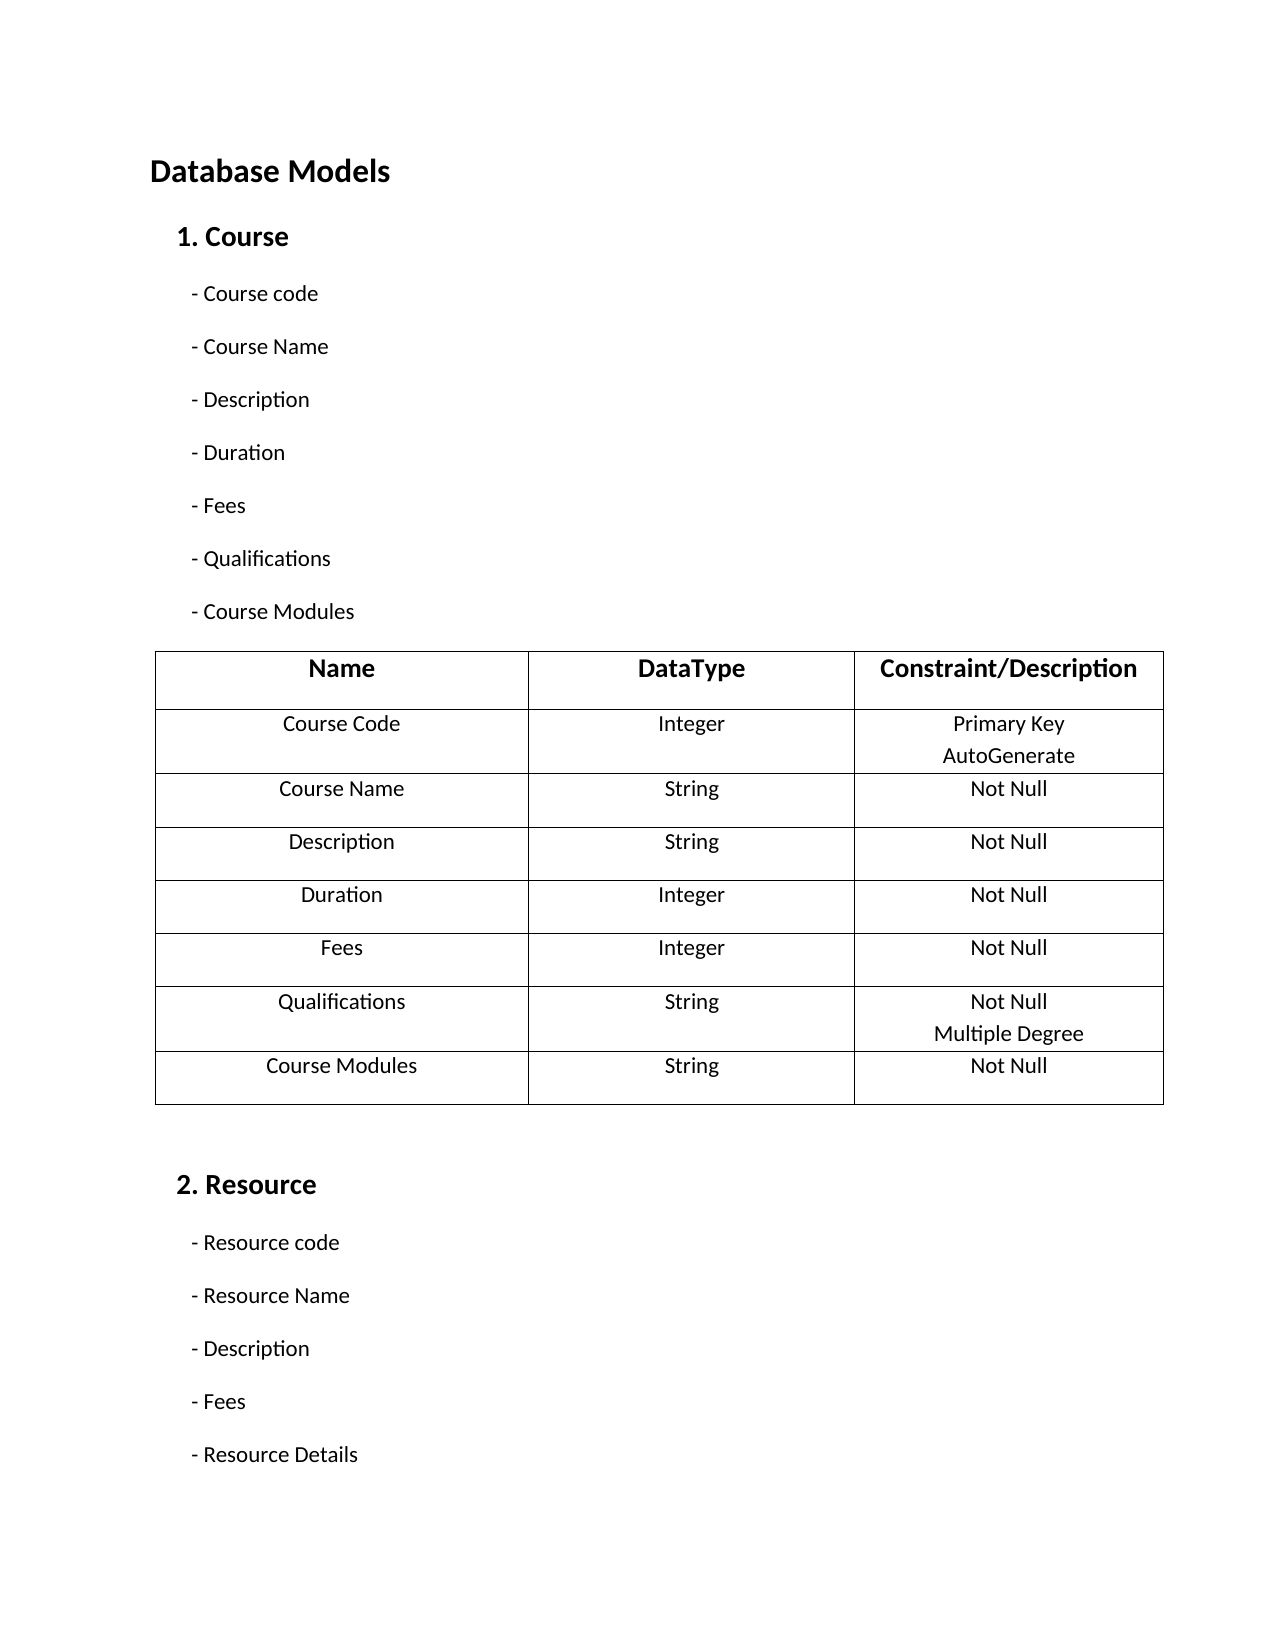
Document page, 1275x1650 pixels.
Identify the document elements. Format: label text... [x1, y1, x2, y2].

table_cell Not Null [855, 881, 1163, 933]
text - Duration [150, 438, 1125, 466]
table_cell Integer [529, 934, 854, 986]
table_cell Qualifications [156, 987, 528, 1051]
table_header Constraint/Description [855, 652, 1163, 709]
table_cell Primary Key AutoGenerate [855, 710, 1163, 773]
table_cell Not Null [855, 934, 1163, 986]
text - Resource Details [150, 1440, 1125, 1468]
text - Description [150, 1334, 1125, 1362]
table_cell Not Null [855, 774, 1163, 827]
table_cell Course Code [156, 710, 528, 773]
table_cell Duration [156, 881, 528, 933]
text - Resource code [150, 1228, 1125, 1256]
table_cell Not Null [855, 828, 1163, 880]
table_cell Integer [529, 881, 854, 933]
text - Fees [150, 1387, 1125, 1415]
text - Fees [150, 491, 1125, 519]
text - Description [150, 385, 1125, 413]
table_header DataType [529, 652, 854, 709]
text - Qualifications [150, 544, 1125, 572]
table_cell String [529, 1052, 854, 1104]
text - Course Name [150, 332, 1125, 360]
text 2. Resource [150, 1166, 1125, 1202]
text - Course code [150, 279, 1125, 307]
text 1. Course [150, 218, 1125, 253]
text - Course Modules [150, 597, 1125, 626]
table_cell Description [156, 828, 528, 880]
table_cell String [529, 987, 854, 1051]
table_cell String [529, 828, 854, 880]
text Database Models [150, 150, 1125, 191]
table_cell Course Modules [156, 1052, 528, 1104]
table_cell Integer [529, 710, 854, 773]
table_cell Course Name [156, 774, 528, 827]
text - Resource Name [150, 1281, 1125, 1309]
table_cell Fees [156, 934, 528, 986]
table_header Name [156, 652, 528, 709]
table_cell Not Null Multiple Degree [855, 987, 1163, 1051]
table_cell String [529, 774, 854, 827]
table_cell Not Null [855, 1052, 1163, 1104]
